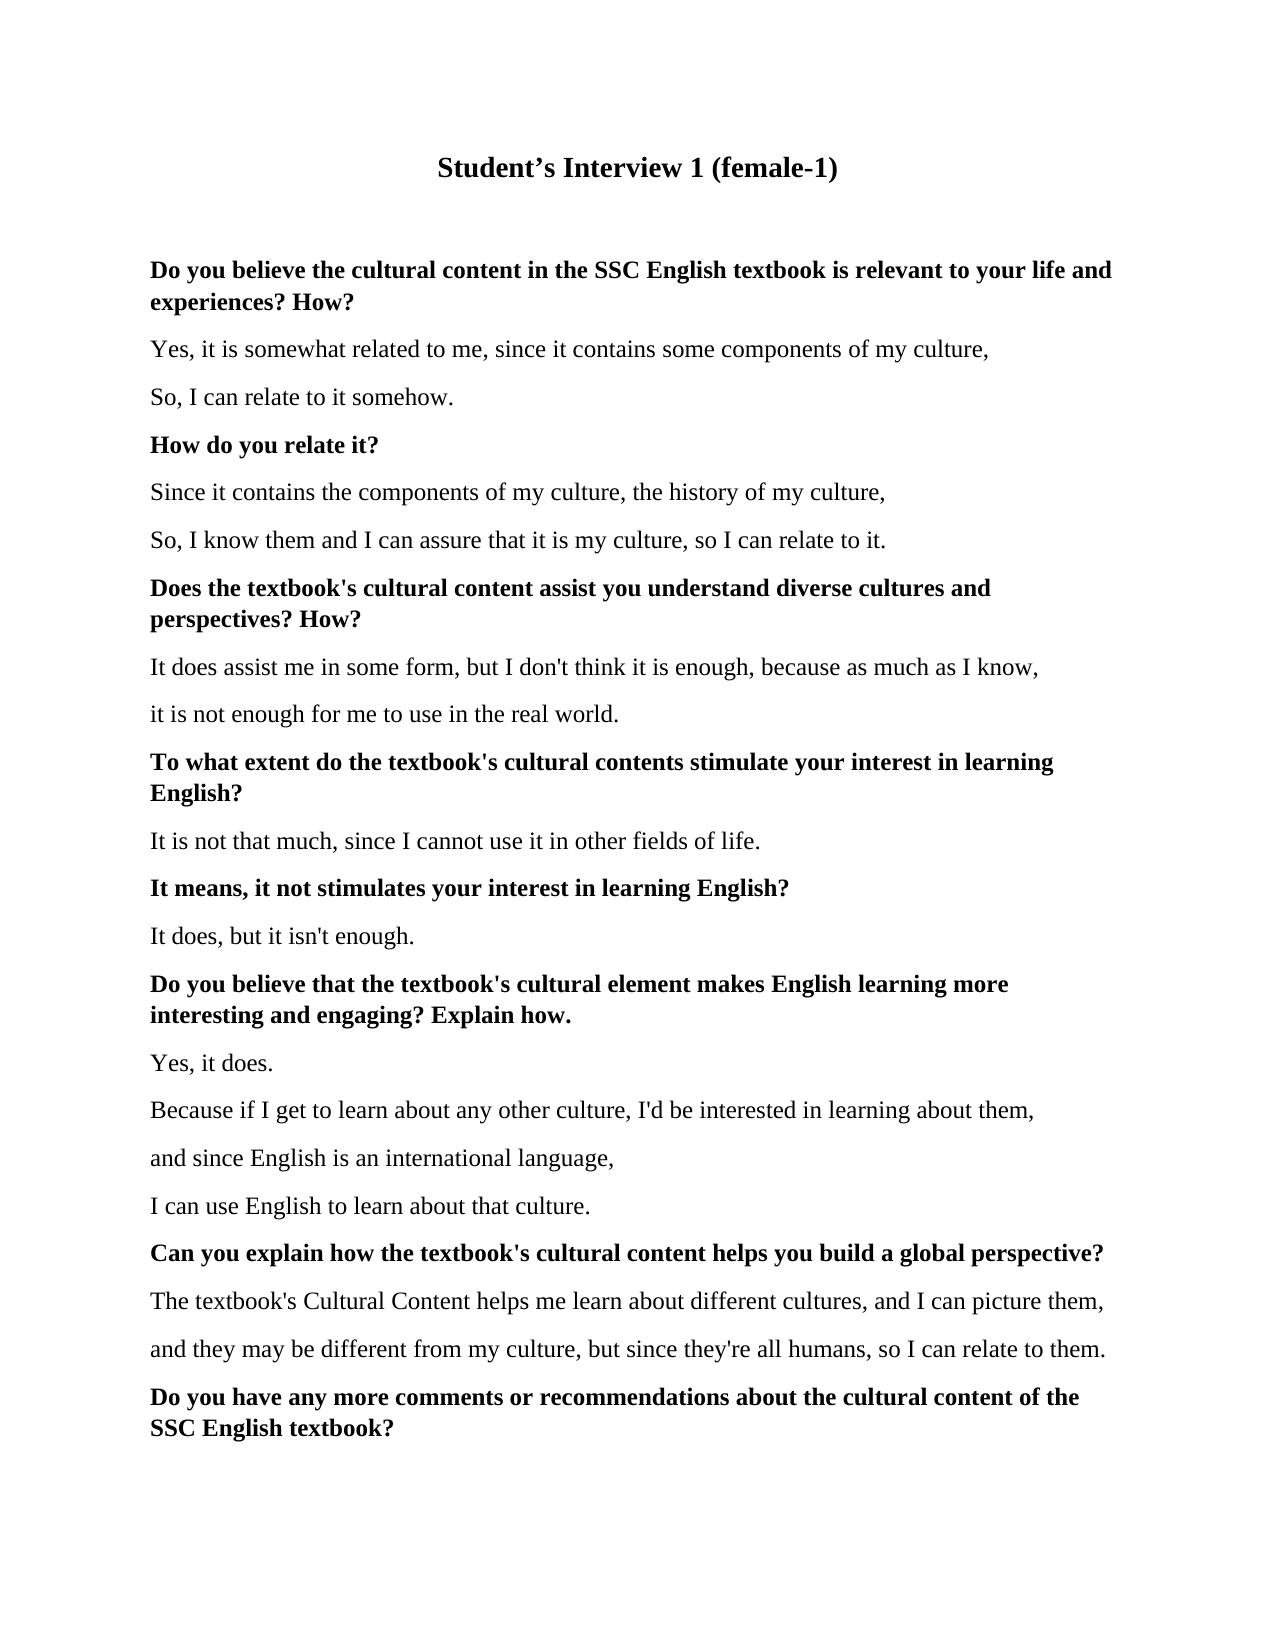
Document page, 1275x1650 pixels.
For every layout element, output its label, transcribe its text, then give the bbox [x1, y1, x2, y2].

text Do you have any more comments or recommendations about the cultural content of the SSC English textbook? [150, 1382, 1125, 1441]
text Since it contains the components of my culture, the history of my culture, [150, 477, 1125, 506]
text How do you relate it? [150, 430, 1125, 458]
text So, I know them and I can assure that it is my culture, so I can relate to it. [150, 525, 1125, 554]
text It does, but it isn't enough. [150, 921, 1125, 950]
text Can you explain how the textbook's cultural content helps you build a global perspective? [150, 1238, 1125, 1267]
text To what extent do the textbook's cultural contents stimulate your interest in learning English? [150, 747, 1125, 807]
text it is not enough for me to use in the real world. [150, 699, 1125, 728]
text Because if I get to learn about any other culture, I'd be interested in learning about them, [150, 1095, 1125, 1124]
text It is not that much, since I cannot use it in other fields of life. [150, 826, 1125, 854]
text So, I can relate to it somehow. [150, 382, 1125, 411]
text The textbook's Cultural Content helps me learn about different cultures, and I can picture them, [150, 1286, 1125, 1315]
text It means, it not stimulates your interest in learning English? [150, 873, 1125, 902]
text Yes, it is somewhat related to me, since it contains some components of my culture, [150, 334, 1125, 363]
text It does assist me in some form, but I don't think it is enough, because as much as I know, [150, 652, 1125, 680]
text Does the textbook's cultural content assist you understand diverse cultures and perspectives? How? [150, 573, 1125, 633]
text Student’s Interview 1 (female-1) [150, 150, 1125, 183]
text and they may be different from my culture, but since they're all humans, so I can relate to them. [150, 1334, 1125, 1363]
text Yes, it does. [150, 1048, 1125, 1076]
text I can use English to learn about that culture. [150, 1191, 1125, 1219]
text Do you believe the cultural content in the SSC English textbook is relevant to your life and experiences? How? [150, 256, 1125, 315]
text Do you believe that the textbook's cultural element makes English learning more interesting and engaging? Explain how. [150, 969, 1125, 1029]
text and since English is an international language, [150, 1143, 1125, 1172]
